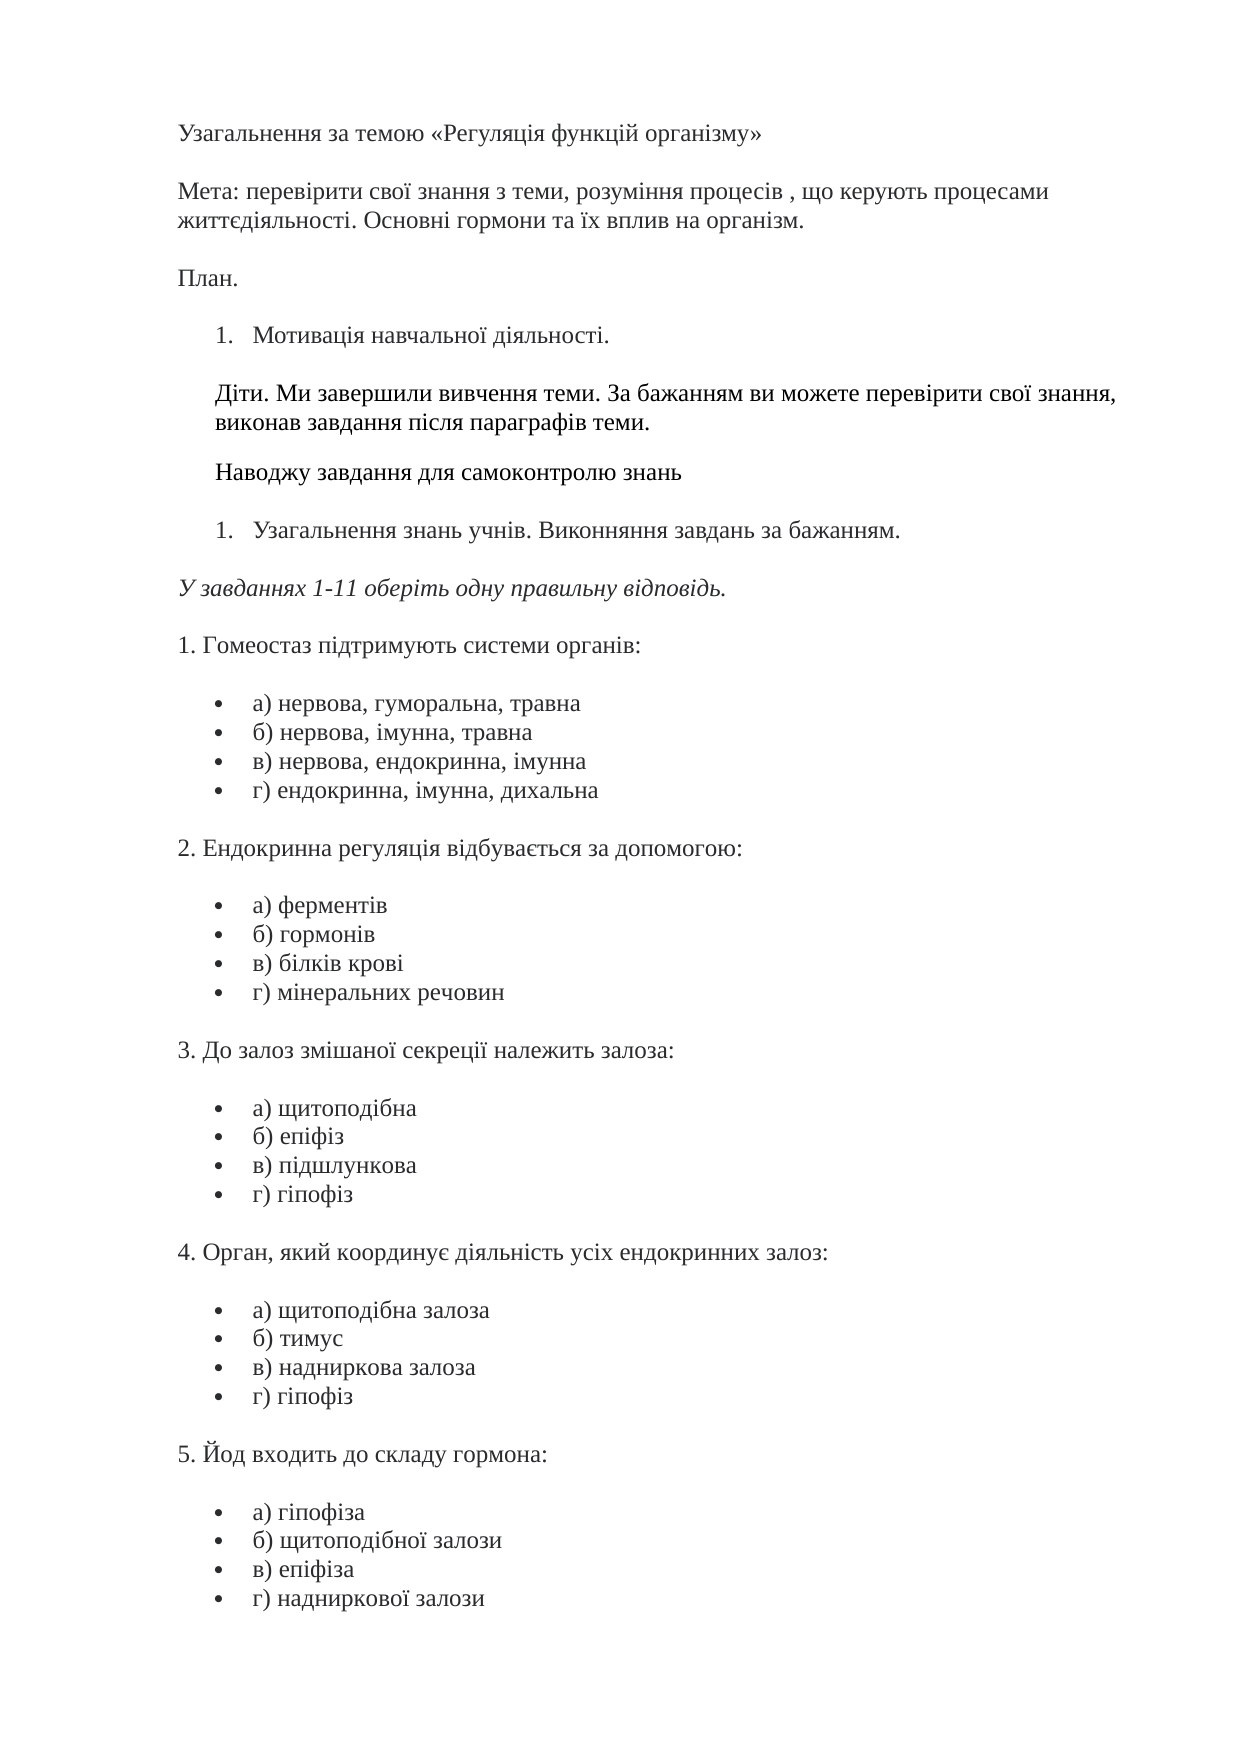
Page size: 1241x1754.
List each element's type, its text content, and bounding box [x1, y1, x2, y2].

list Узагальнення знань учнів. Виконняння завдань за бажанням. [215, 515, 1152, 543]
list г) гіпофіз [215, 1381, 1152, 1410]
list г) ендокринна, імунна, дихальна [215, 775, 1152, 803]
text 5. Йод входить до складу гормона: [177, 1439, 1152, 1468]
list в) епіфіза [215, 1554, 1152, 1583]
list а) гіпофіза [215, 1497, 1152, 1526]
text 3. До залоз змішаної секреції належить залоза: [177, 1035, 1152, 1063]
list в) надниркова залоза [215, 1352, 1152, 1381]
text 4. Орган, який координує діяльність усіх ендокринних залоз: [177, 1237, 1152, 1266]
list а) ферментів [215, 891, 1152, 919]
list б) гормонів [215, 919, 1152, 948]
text 1. Гомеостаз підтримують системи органів: [177, 631, 1152, 659]
list г) гіпофіз [215, 1179, 1152, 1208]
text Узагальнення за темою «Регуляція функцій організму» [177, 118, 1152, 147]
text Діти. Ми завершили вивчення теми. За бажанням ви можете перевірити свої знання, виконав завдання після параграфів теми. [215, 378, 1152, 436]
text Наводжу завдання для самоконтролю знань [215, 457, 1152, 486]
list б) нервова, імунна, травна [215, 717, 1152, 746]
text План. [177, 263, 1152, 291]
list Мотивація навчальної діяльності. [215, 321, 1152, 349]
list а) щитоподібна залоза [215, 1295, 1152, 1323]
list в) білків крові [215, 948, 1152, 977]
list а) нервова, гуморальна, травна [215, 688, 1152, 717]
list в) нервова, ендокринна, імунна [215, 746, 1152, 775]
list б) епіфіз [215, 1121, 1152, 1150]
text Мета: перевірити свої знання з теми, розуміння процесів , що керують процесами життєдіяльності. Основні гормони та їх вплив на організм. [177, 176, 1152, 233]
list б) тимус [215, 1323, 1152, 1352]
text У завданнях 1-11 оберіть одну правильну відповідь. [177, 573, 1152, 601]
text 2. Ендокринна регуляція відбувається за допомогою: [177, 833, 1152, 861]
list а) щитоподібна [215, 1093, 1152, 1121]
list г) мінеральних речовин [215, 977, 1152, 1006]
list б) щитоподібної залози [215, 1526, 1152, 1554]
list г) надниркової залози [215, 1583, 1152, 1612]
list в) підшлункова [215, 1150, 1152, 1179]
